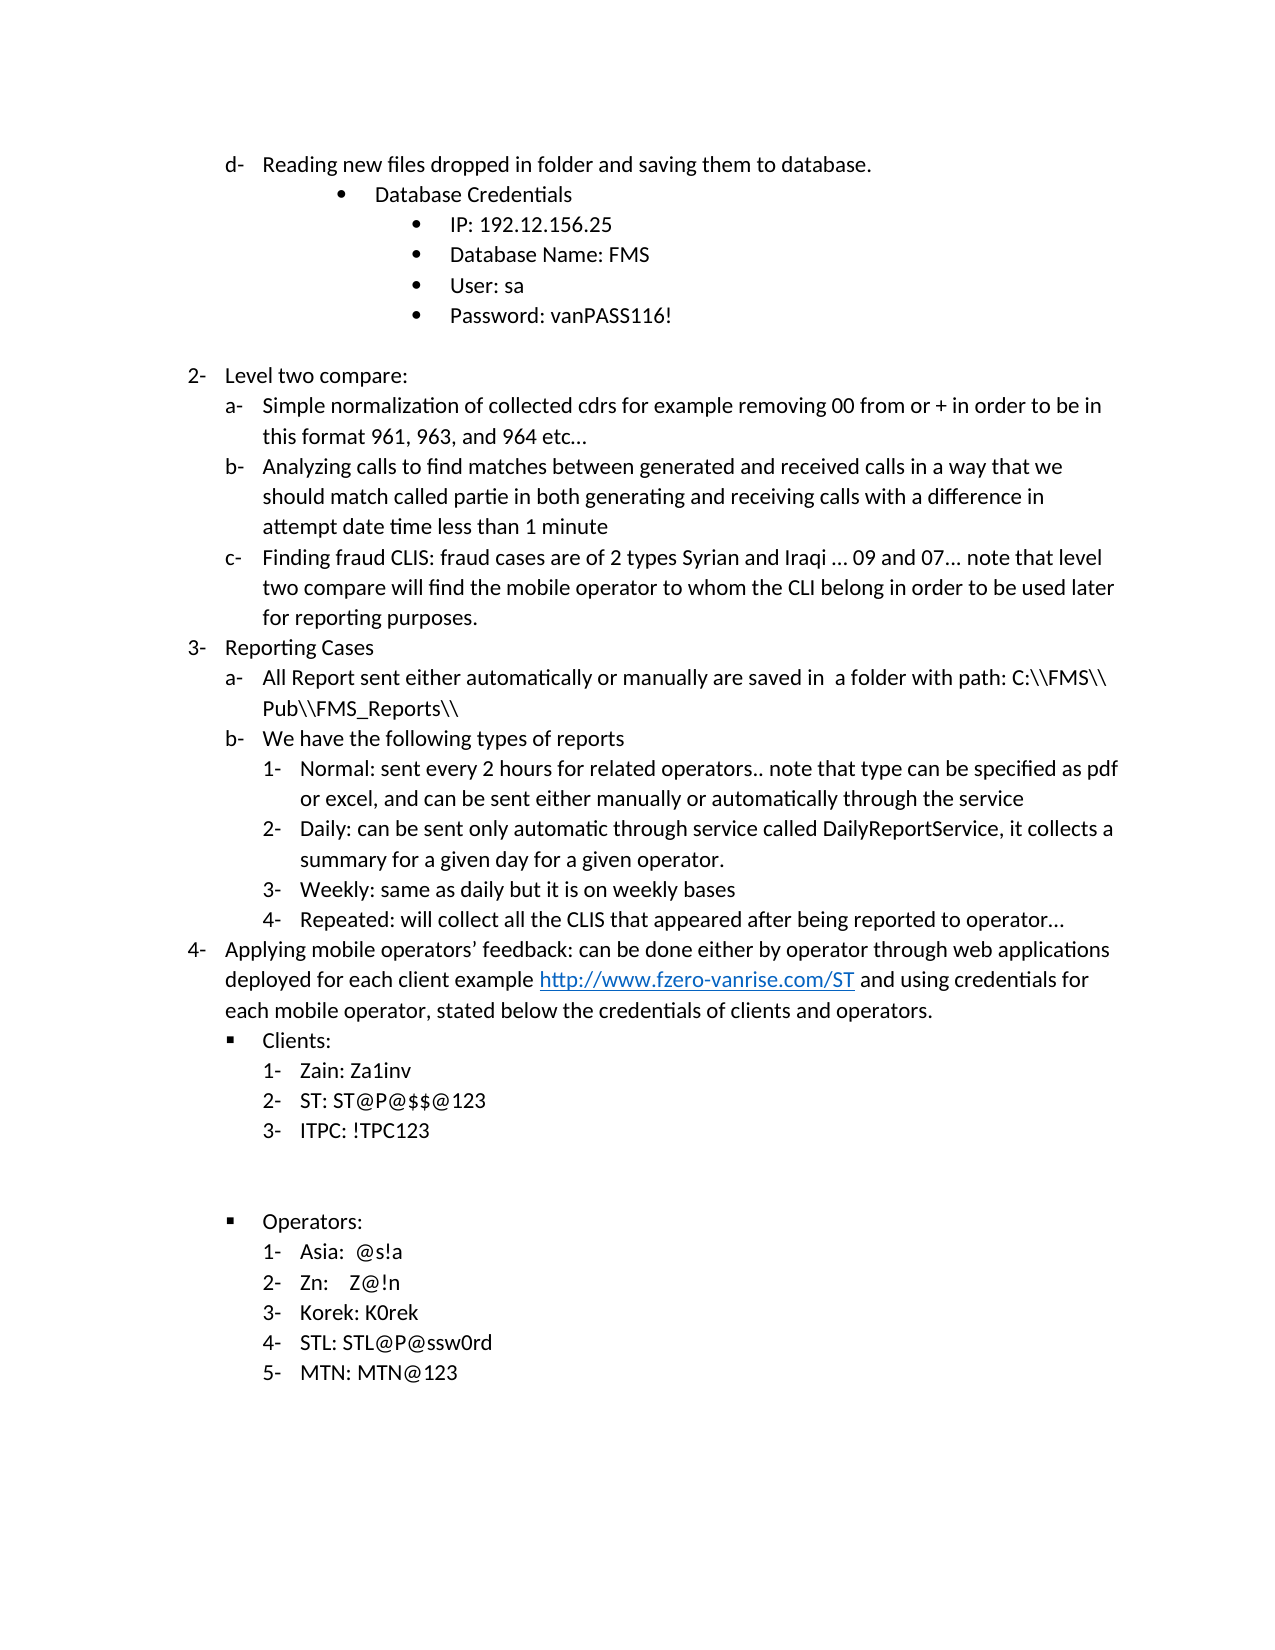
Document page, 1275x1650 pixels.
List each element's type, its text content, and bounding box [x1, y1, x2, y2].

list Operators: [225, 1207, 1125, 1235]
list STL: STL@P@ssw0rd [262, 1328, 1125, 1356]
list Zn: Z@!n [262, 1268, 1125, 1296]
list Reading new files dropped in folder and saving them to database. [225, 150, 1125, 178]
list MTN: MTN@123 [262, 1358, 1125, 1386]
list Analyzing calls to find matches between generated and received calls in a way that we should match called partie in both generating and receiving calls with a difference in attempt date time less than 1 minute [225, 452, 1125, 541]
list Finding fraud CLIS: fraud cases are of 2 types Syrian and Iraqi … 09 and 07... note that level two compare will find the mobile operator to whom the CLI belong in order to be used later for reporting purposes. [225, 543, 1125, 631]
list Weekly: same as daily but it is on weekly bases [262, 875, 1125, 903]
list Applying mobile operators’ feedback: can be done either by operator through web applications deployed for each client example http://www.fzero-vanrise.com/ST and using credentials for each mobile operator, stated below the credentials of clients and operators. [187, 935, 1125, 1024]
list We have the following types of reports [225, 724, 1125, 752]
list IP: 192.12.156.25 [412, 210, 1125, 238]
list User: sa [412, 271, 1125, 299]
list All Report sent either automatically or manually are saved in a folder with path: C:\\FMS\\Pub\\FMS_Reports\\ [225, 663, 1125, 722]
list Level two compare: [187, 361, 1125, 389]
list Zain: Za1inv [262, 1056, 1125, 1084]
list Clients: [225, 1026, 1125, 1054]
list Korek: K0rek [262, 1298, 1125, 1326]
list Database Credentials [337, 180, 1125, 208]
list Simple normalization of collected cdrs for example removing 00 from or + in order to be in this format 961, 963, and 964 etc… [225, 392, 1125, 450]
list Database Name: FMS [412, 241, 1125, 269]
list Normal: sent every 2 hours for related operators.. note that type can be specified as pdf or excel, and can be sent either manually or automatically through the service [262, 754, 1125, 812]
list Repeated: will collect all the CLIS that appeared after being reported to operator… [262, 905, 1125, 933]
list Daily: can be sent only automatic through service called DailyReportService, it collects a summary for a given day for a given operator. [262, 814, 1125, 873]
list Password: vanPASS116! [412, 301, 1125, 329]
list ITPC: !TPC123 [262, 1117, 1125, 1145]
list Asia: @s!a [262, 1237, 1125, 1266]
list ST: ST@P@$$@123 [262, 1086, 1125, 1114]
list Reporting Cases [187, 633, 1125, 661]
